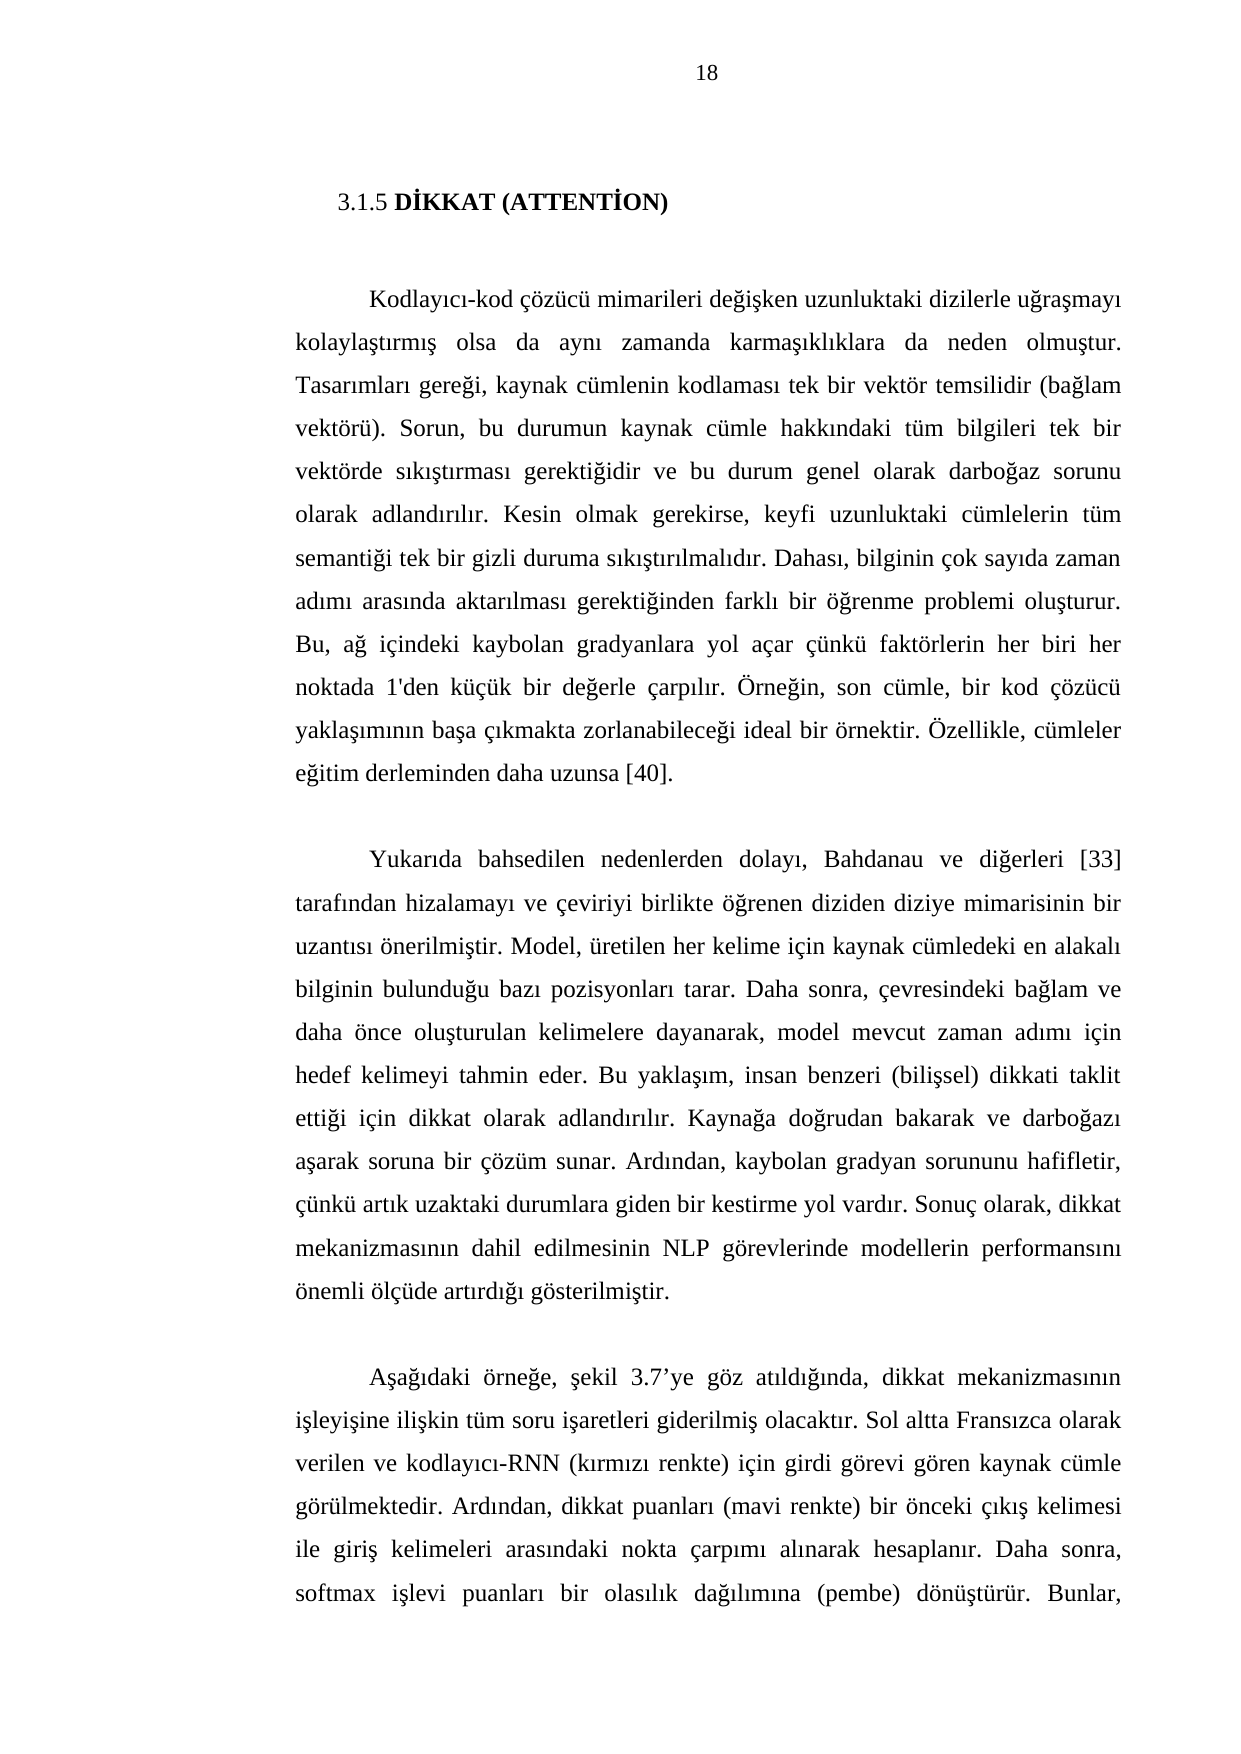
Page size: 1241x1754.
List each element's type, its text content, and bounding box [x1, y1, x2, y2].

text Yukarıda bahsedilen nedenlerden dolayı, Bahdanau ve diğerleri [33] tarafından hizalamayı ve çeviriyi birlikte öğrenen diziden diziye mimarisinin bir uzantısı önerilmiştir. Model, üretilen her kelime için kaynak cümledeki en alakalı bilginin bulunduğu bazı pozisyonları tarar. Daha sonra, çevresindeki bağlam ve daha önce oluşturulan kelimelere dayanarak, model mevcut zaman adımı için hedef kelimeyi tahmin eder. Bu yaklaşım, insan benzeri (bilişsel) dikkati taklit ettiği için dikkat olarak adlandırılır. Kaynağa doğrudan bakarak ve darboğazı aşarak soruna bir çözüm sunar. Ardından, kaybolan gradyan sorununu hafifletir, çünkü artık uzaktaki durumlara giden bir kestirme yol vardır. Sonuç olarak, dikkat mekanizmasının dahil edilmesinin NLP görevlerinde modellerin performansını önemli ölçüde artırdığı gösterilmiştir. [295, 844, 1122, 1304]
text Kodlayıcı-kod çözücü mimarileri değişken uzunluktaki dizilerle uğraşmayı kolaylaştırmış olsa da aynı zamanda karmaşıklıklara da neden olmuştur. Tasarımları gereği, kaynak cümlenin kodlaması tek bir vektör temsilidir (bağlam vektörü). Sorun, bu durumun kaynak cümle hakkındaki tüm bilgileri tek bir vektörde sıkıştırması gerektiğidir ve bu durum genel olarak darboğaz sorunu olarak adlandırılır. Kesin olmak gerekirse, keyfi uzunluktaki cümlelerin tüm semantiği tek bir gizli duruma sıkıştırılmalıdır. Dahası, bilginin çok sayıda zaman adımı arasında aktarılması gerektiğinden farklı bir öğrenme problemi oluşturur. Bu, ağ içindeki kaybolan gradyanlara yol açar çünkü faktörlerin her biri her noktada 1'den küçük bir değerle çarpılır. Örneğin, son cümle, bir kod çözücü yaklaşımının başa çıkmakta zorlanabileceği ideal bir örnektir. Özellikle, cümleler eğitim derleminden daha uzunsa [40]. [295, 284, 1122, 787]
subtitle DİKKAT (ATTENTİON) [337, 187, 1134, 216]
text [295, 1362, 1122, 1606]
